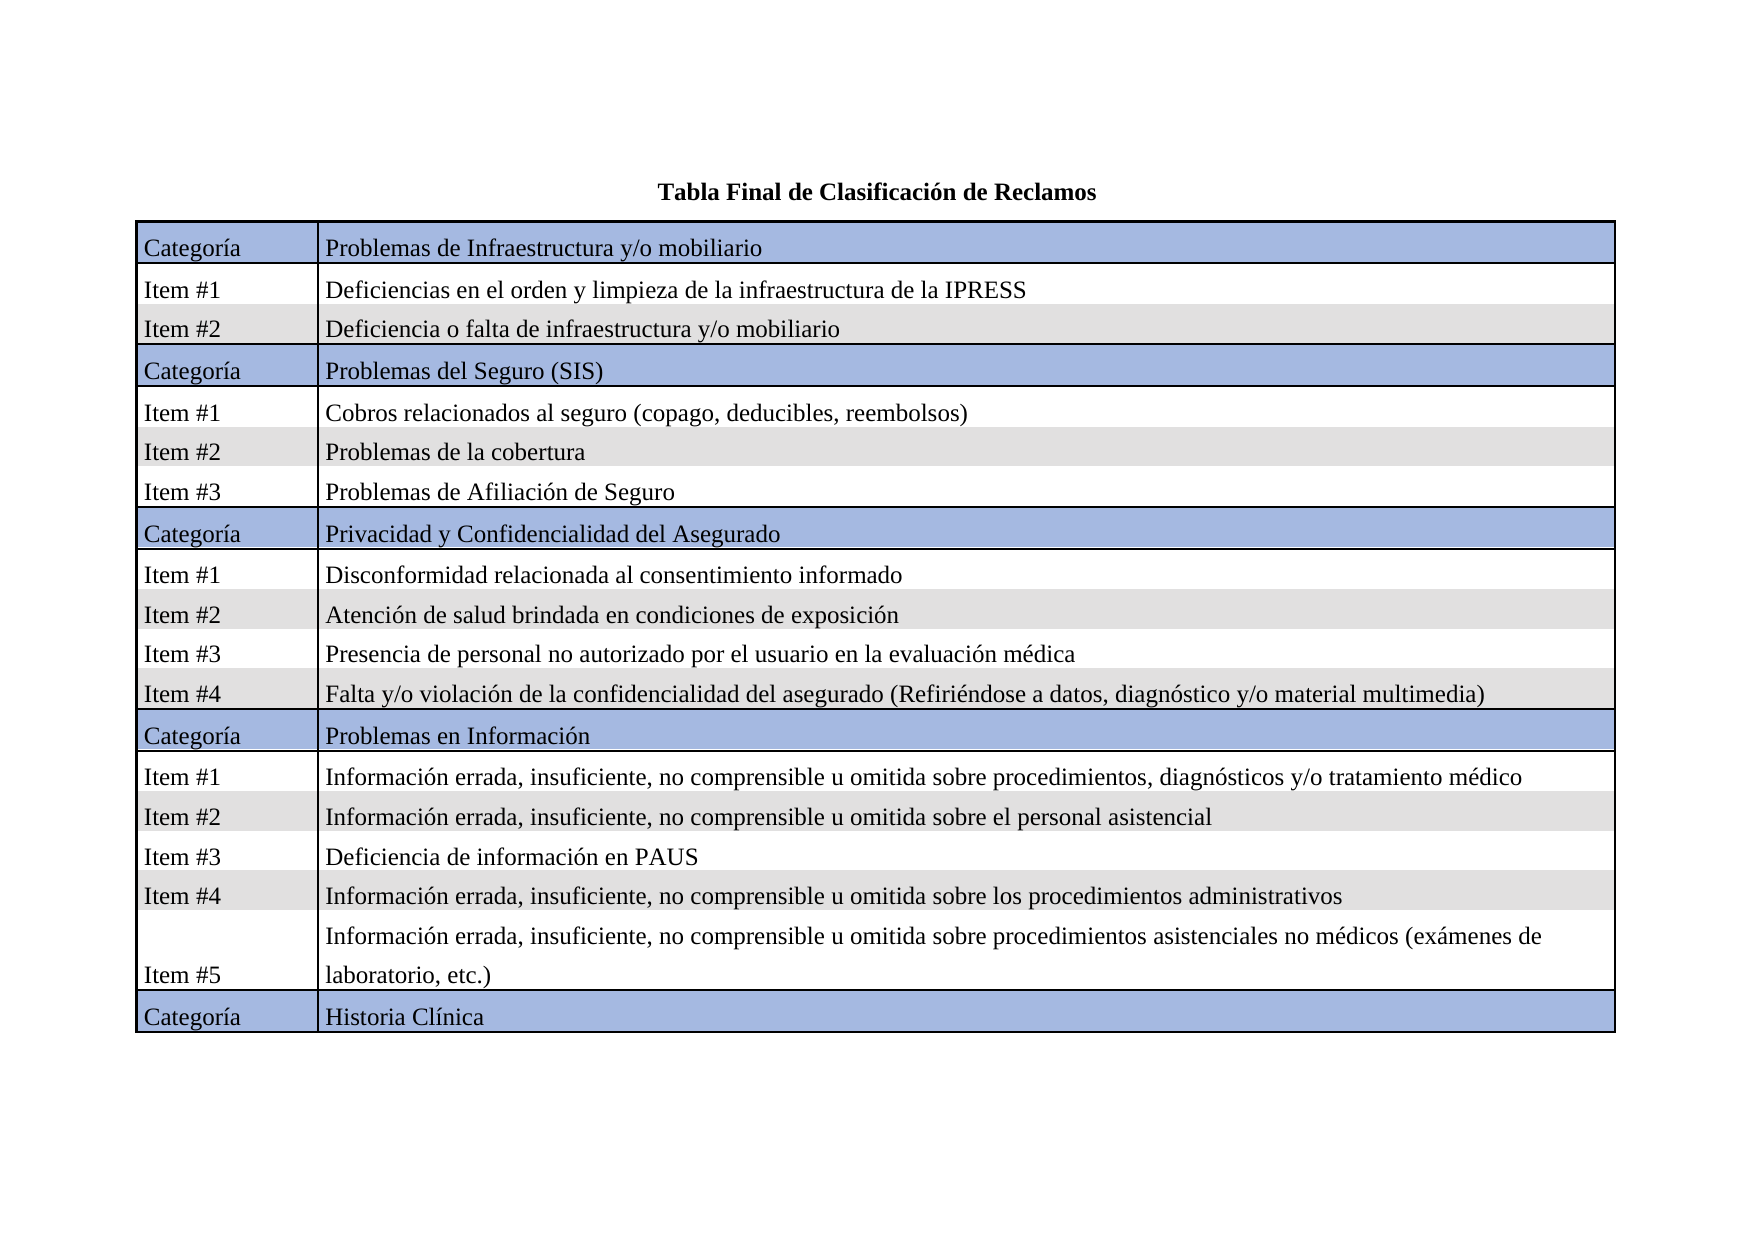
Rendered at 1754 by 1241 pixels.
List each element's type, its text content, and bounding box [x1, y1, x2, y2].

table_cell Información errada, insuficiente, no comprensible u omitida sobre procedimientos, diagnósticos y/o tratamiento médico [319, 752, 1614, 791]
table_cell Deficiencias en el orden y limpieza de la infraestructura de la IPRESS [319, 264, 1614, 304]
table_cell Información errada, insuficiente, no comprensible u omitida sobre el personal asistencial [319, 791, 1614, 831]
table_cell Item #4 [138, 870, 317, 910]
table_cell Categoría [138, 991, 317, 1031]
table_cell Item #5 [138, 910, 317, 989]
table_header Problemas de Infraestructura y/o mobiliario [319, 223, 1614, 262]
table_cell Item #1 [138, 387, 317, 427]
table_cell Atención de salud brindada en condiciones de exposición [319, 589, 1614, 629]
table_cell Historia Clínica [319, 991, 1614, 1031]
table_cell Problemas de la cobertura [319, 427, 1614, 466]
table_cell Deficiencia o falta de infraestructura y/o mobiliario [319, 304, 1614, 343]
table_cell Cobros relacionados al seguro (copago, deducibles, reembolsos) [319, 387, 1614, 427]
table_cell Item #1 [138, 264, 317, 304]
table_cell Problemas de Afiliación de Seguro [319, 466, 1614, 506]
table_cell Categoría [138, 508, 317, 547]
table_cell Información errada, insuficiente, no comprensible u omitida sobre los procedimientos administrativos [319, 870, 1614, 910]
table_cell Item #2 [138, 427, 317, 466]
table_cell Item #3 [138, 831, 317, 870]
table_cell Item #3 [138, 466, 317, 506]
table_cell Item #1 [138, 550, 317, 589]
table_cell Disconformidad relacionada al consentimiento informado [319, 550, 1614, 589]
table_cell Deficiencia de información en PAUS [319, 831, 1614, 870]
table_header Categoría [138, 223, 317, 262]
table_cell Item #2 [138, 589, 317, 629]
table_cell Presencia de personal no autorizado por el usuario en la evaluación médica [319, 629, 1614, 668]
table_cell Categoría [138, 345, 317, 385]
table_cell Item #4 [138, 668, 317, 708]
table_cell Información errada, insuficiente, no comprensible u omitida sobre procedimientos asistenciales no médicos (exámenes de laboratorio, etc.) [319, 910, 1614, 989]
table_cell Item #1 [138, 752, 317, 791]
table_cell Item #2 [138, 791, 317, 831]
table_cell Falta y/o violación de la confidencialidad del asegurado (Refiriéndose a datos, diagnóstico y/o material multimedia) [319, 668, 1614, 708]
table_cell Item #2 [138, 304, 317, 343]
table_cell Item #3 [138, 629, 317, 668]
table_cell Problemas del Seguro (SIS) [319, 345, 1614, 385]
table_cell Privacidad y Confidencialidad del Asegurado [319, 508, 1614, 547]
text Tabla Final de Clasificación de Reclamos [148, 177, 1606, 206]
table_cell Categoría [138, 710, 317, 749]
table_cell Problemas en Información [319, 710, 1614, 749]
